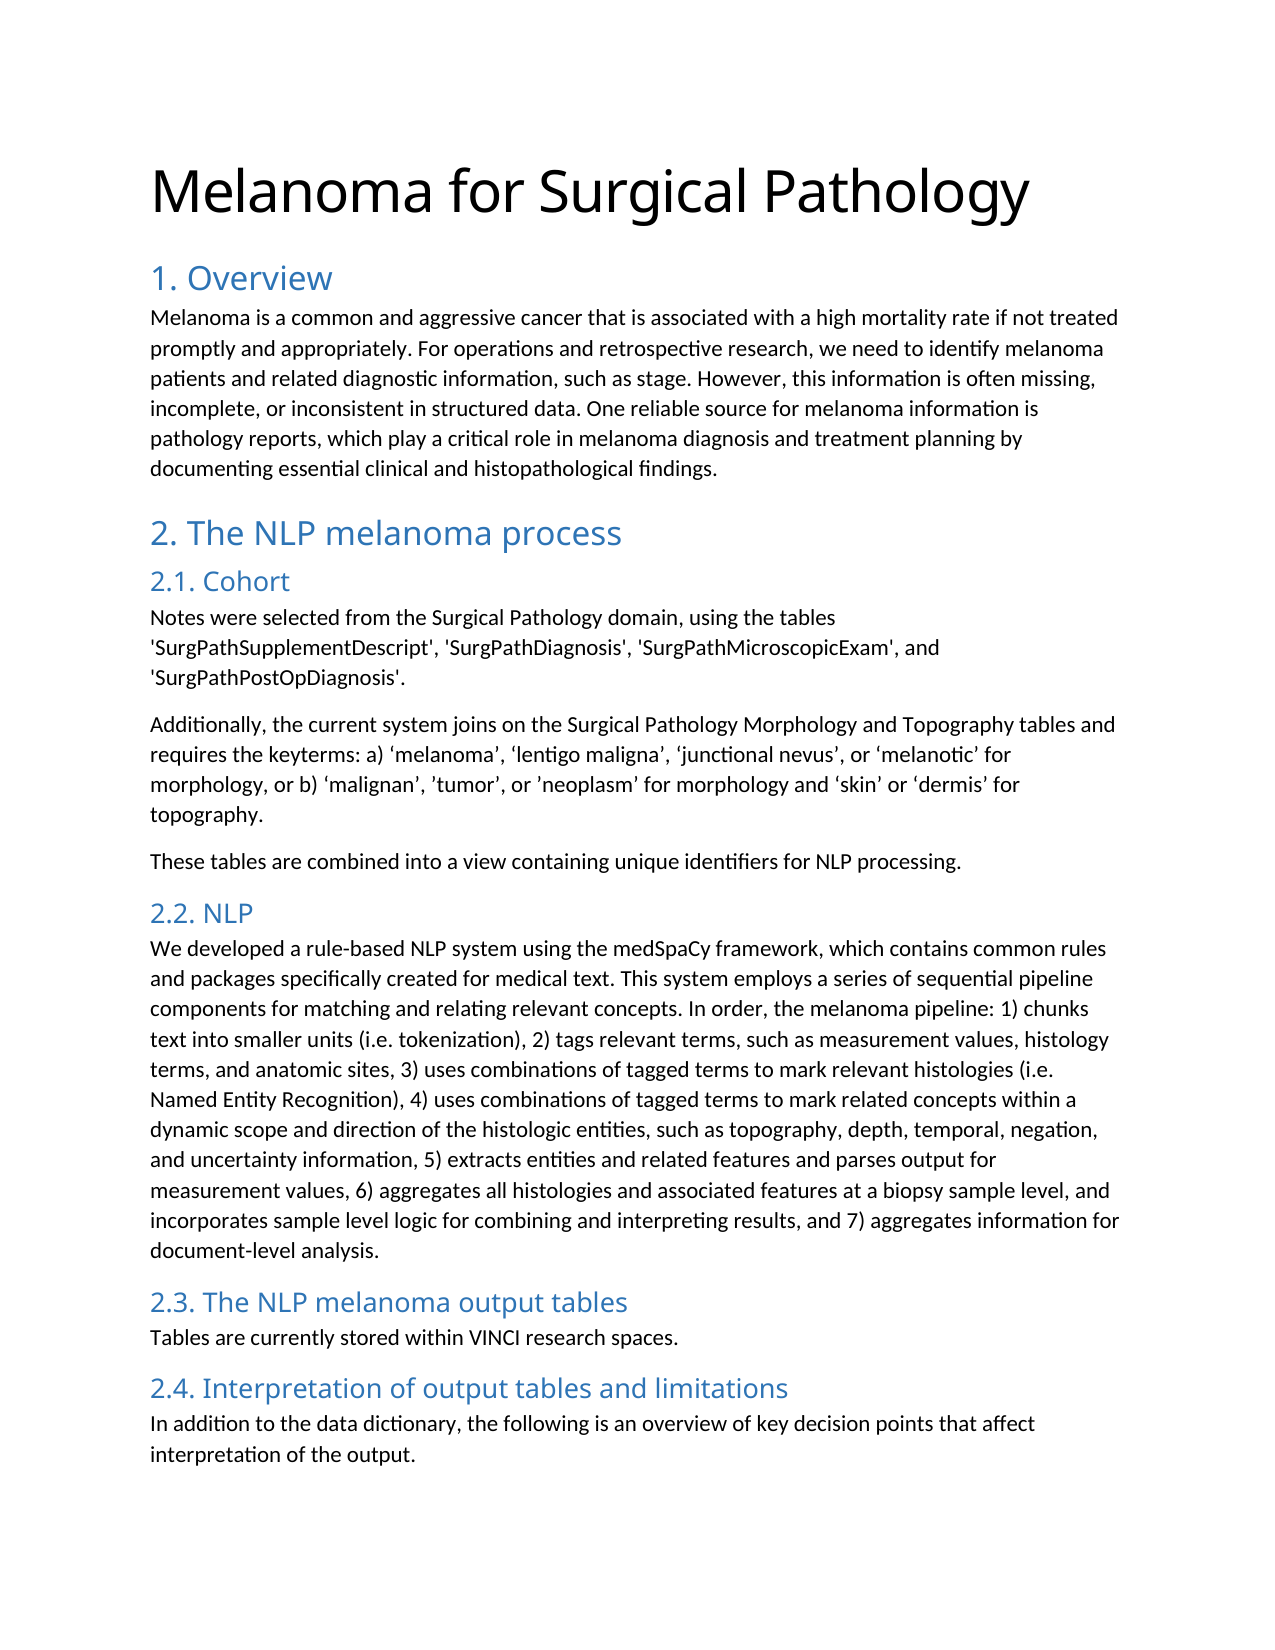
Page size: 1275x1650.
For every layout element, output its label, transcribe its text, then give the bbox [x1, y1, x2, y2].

text Additionally, the current system joins on the Surgical Pathology Morphology and Topography tables and requires the keyterms: a) ‘melanoma’, ‘lentigo maligna’, ‘junctional nevus’, or ‘melanotic’ for morphology, or b) ‘malignan’, ’tumor’, or ’neoplasm’ for morphology and ‘skin’ or ‘dermis’ for topography. [150, 710, 1125, 828]
subtitle 2. The NLP melanoma process [150, 510, 1125, 555]
text These tables are combined into a view containing unique identifiers for NLP processing. [150, 847, 1125, 875]
title Melanoma for Surgical Pathology [150, 150, 1125, 229]
subtitle 2.2. NLP [150, 894, 1125, 931]
text In addition to the data dictionary, the following is an overview of key decision points that affect interpretation of the output. [150, 1409, 1125, 1468]
text Notes were selected from the Surgical Pathology domain, using the tables 'SurgPathSupplementDescript', 'SurgPathDiagnosis', 'SurgPathMicroscopicExam', and 'SurgPathPostOpDiagnosis'. [150, 603, 1125, 691]
subtitle 2.3. The NLP melanoma output tables [150, 1283, 1125, 1320]
text Melanoma is a common and aggressive cancer that is associated with a high mortality rate if not treated promptly and appropriately. For operations and retrospective research, we need to identify melanoma patients and related diagnostic information, such as stage. However, this information is often missing, incomplete, or inconsistent in structured data. One reliable source for melanoma information is pathology reports, which play a critical role in melanoma diagnosis and treatment planning by documenting essential clinical and histopathological findings. [150, 303, 1125, 482]
subtitle 1. Overview [150, 254, 1125, 300]
text Tables are currently stored within VINCI research spaces. [150, 1323, 1125, 1351]
subtitle 2.1. Cohort [150, 563, 1125, 600]
subtitle 2.4. Interpretation of output tables and limitations [150, 1370, 1125, 1407]
text We developed a rule-based NLP system using the medSpaCy framework, which contains common rules and packages specifically created for medical text. This system employs a series of sequential pipeline components for matching and relating relevant concepts. In order, the melanoma pipeline: 1) chunks text into smaller units (i.e. tokenization), 2) tags relevant terms, such as measurement values, histology terms, and anatomic sites, 3) uses combinations of tagged terms to mark relevant histologies (i.e. Named Entity Recognition), 4) uses combinations of tagged terms to mark related concepts within a dynamic scope and direction of the histologic entities, such as topography, depth, temporal, negation, and uncertainty information, 5) extracts entities and related features and parses output for measurement values, 6) aggregates all histologies and associated features at a biopsy sample level, and incorporates sample level logic for combining and interpreting results, and 7) aggregates information for document-level analysis. [150, 934, 1125, 1264]
